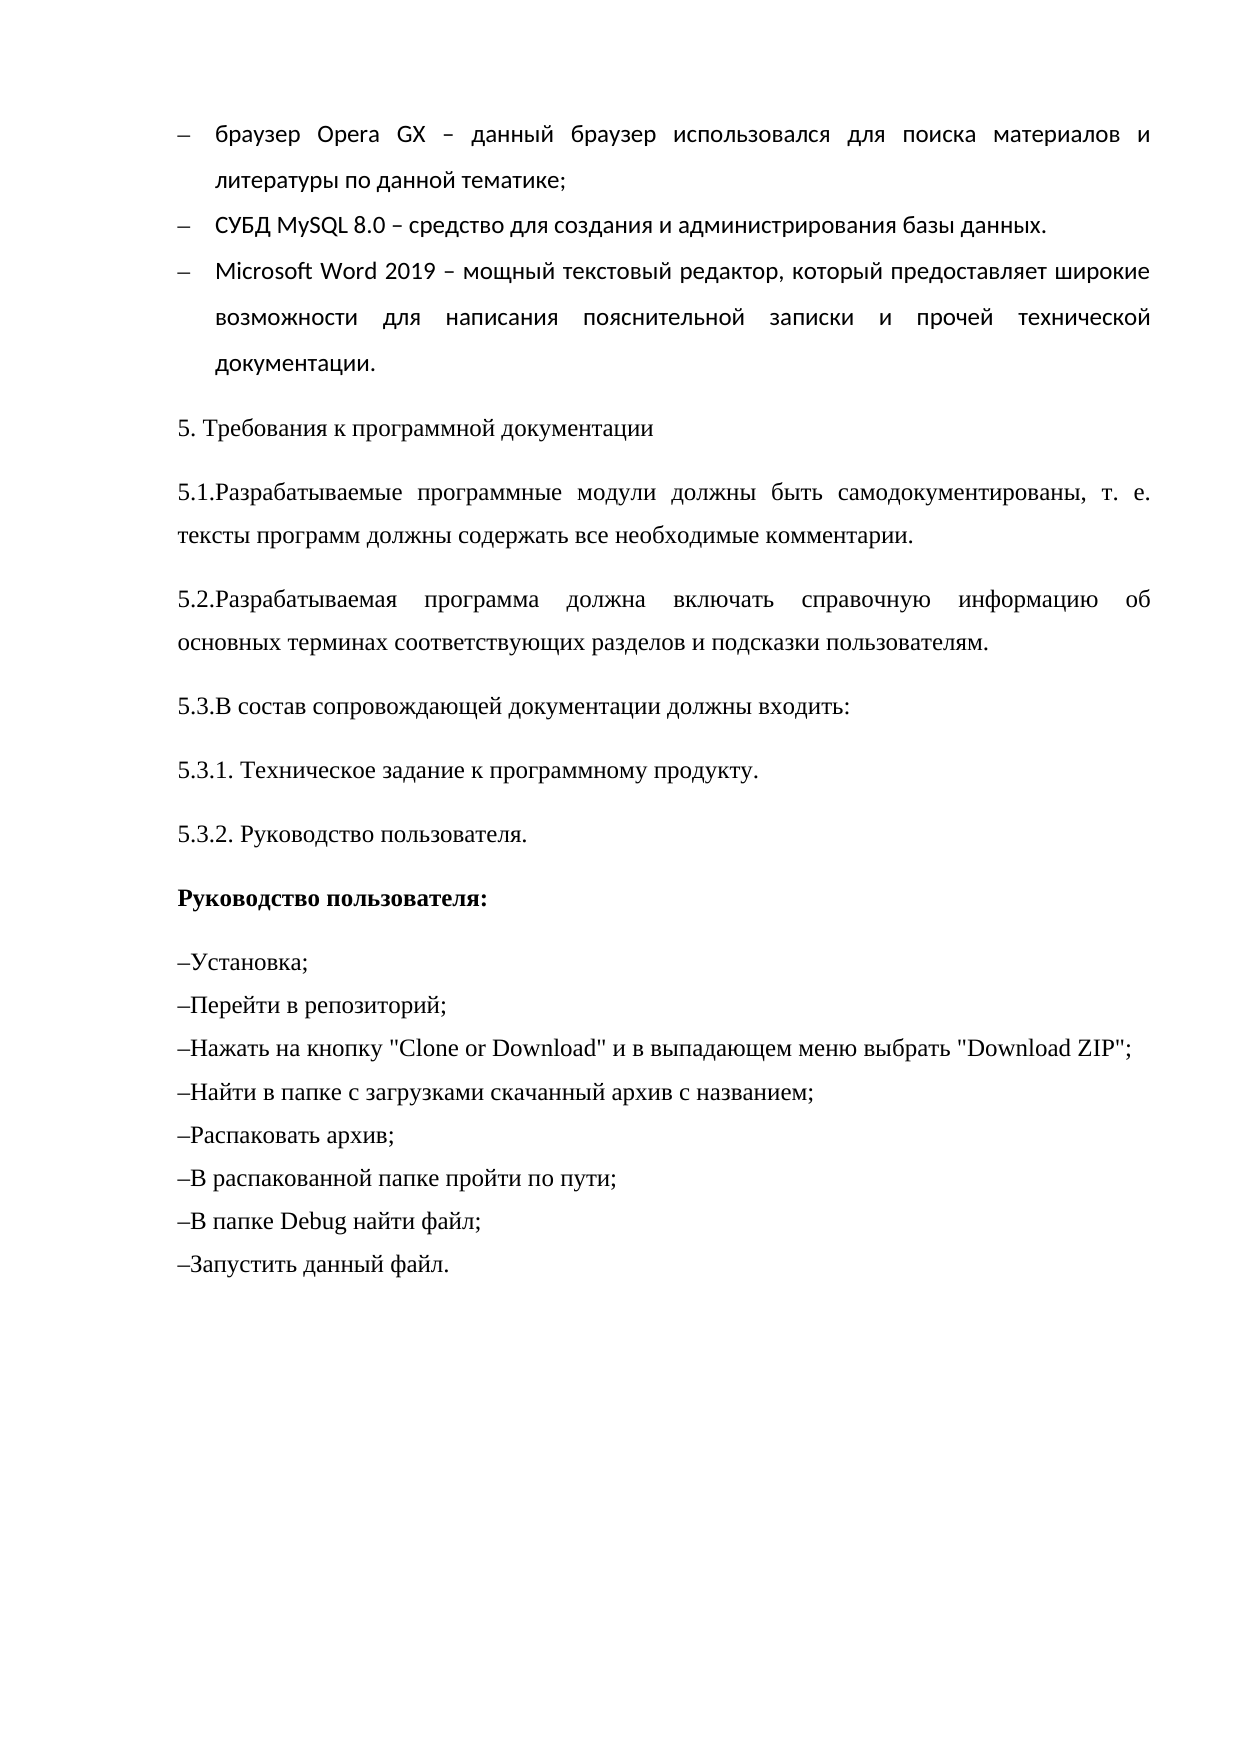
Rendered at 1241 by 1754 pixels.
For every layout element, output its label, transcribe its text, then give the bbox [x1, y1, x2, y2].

text 5.3.В состав сопровождающей документации должны входить: [177, 691, 1152, 720]
list браузер Opera GX – данный браузер использовался для поиска материалов и литературы по данной тематике; [177, 118, 1152, 194]
text 5.3.1. Техническое задание к программному продукту. [177, 755, 1152, 784]
list СУБД MySQL 8.0 – средство для создания и администрирования базы данных. [177, 209, 1152, 240]
text 5. Требования к программной документации [177, 413, 1152, 442]
text –Установка; –Перейти в репозиторий; –Нажать на кнопку "Clone or Download" и в выпадающем меню выбрать "Download ZIP"; –Найти в папке с загрузками скачанный архив с названием; –Распаковать архив; –В распакованной папке пройти по пути; –В папке Debug найти файл; –Запустить данный файл. [177, 947, 1152, 1278]
text 5.2.Разрабатываемая программа должна включать справочную информацию об основных терминах соответствующих разделов и подсказки пользователям. [177, 584, 1152, 656]
list Microsoft Word 2019 – мощный текстовый редактор, который предоставляет широкие возможности для написания пояснительной записки и прочей технической документации. [177, 255, 1152, 377]
text Руководство пользователя: [177, 883, 1152, 912]
text 5.3.2. Руководство пользователя. [177, 819, 1152, 848]
text 5.1.Разрабатываемые программные модули должны быть самодокументированы, т. е. тексты программ должны содержать все необходимые комментарии. [177, 477, 1152, 549]
